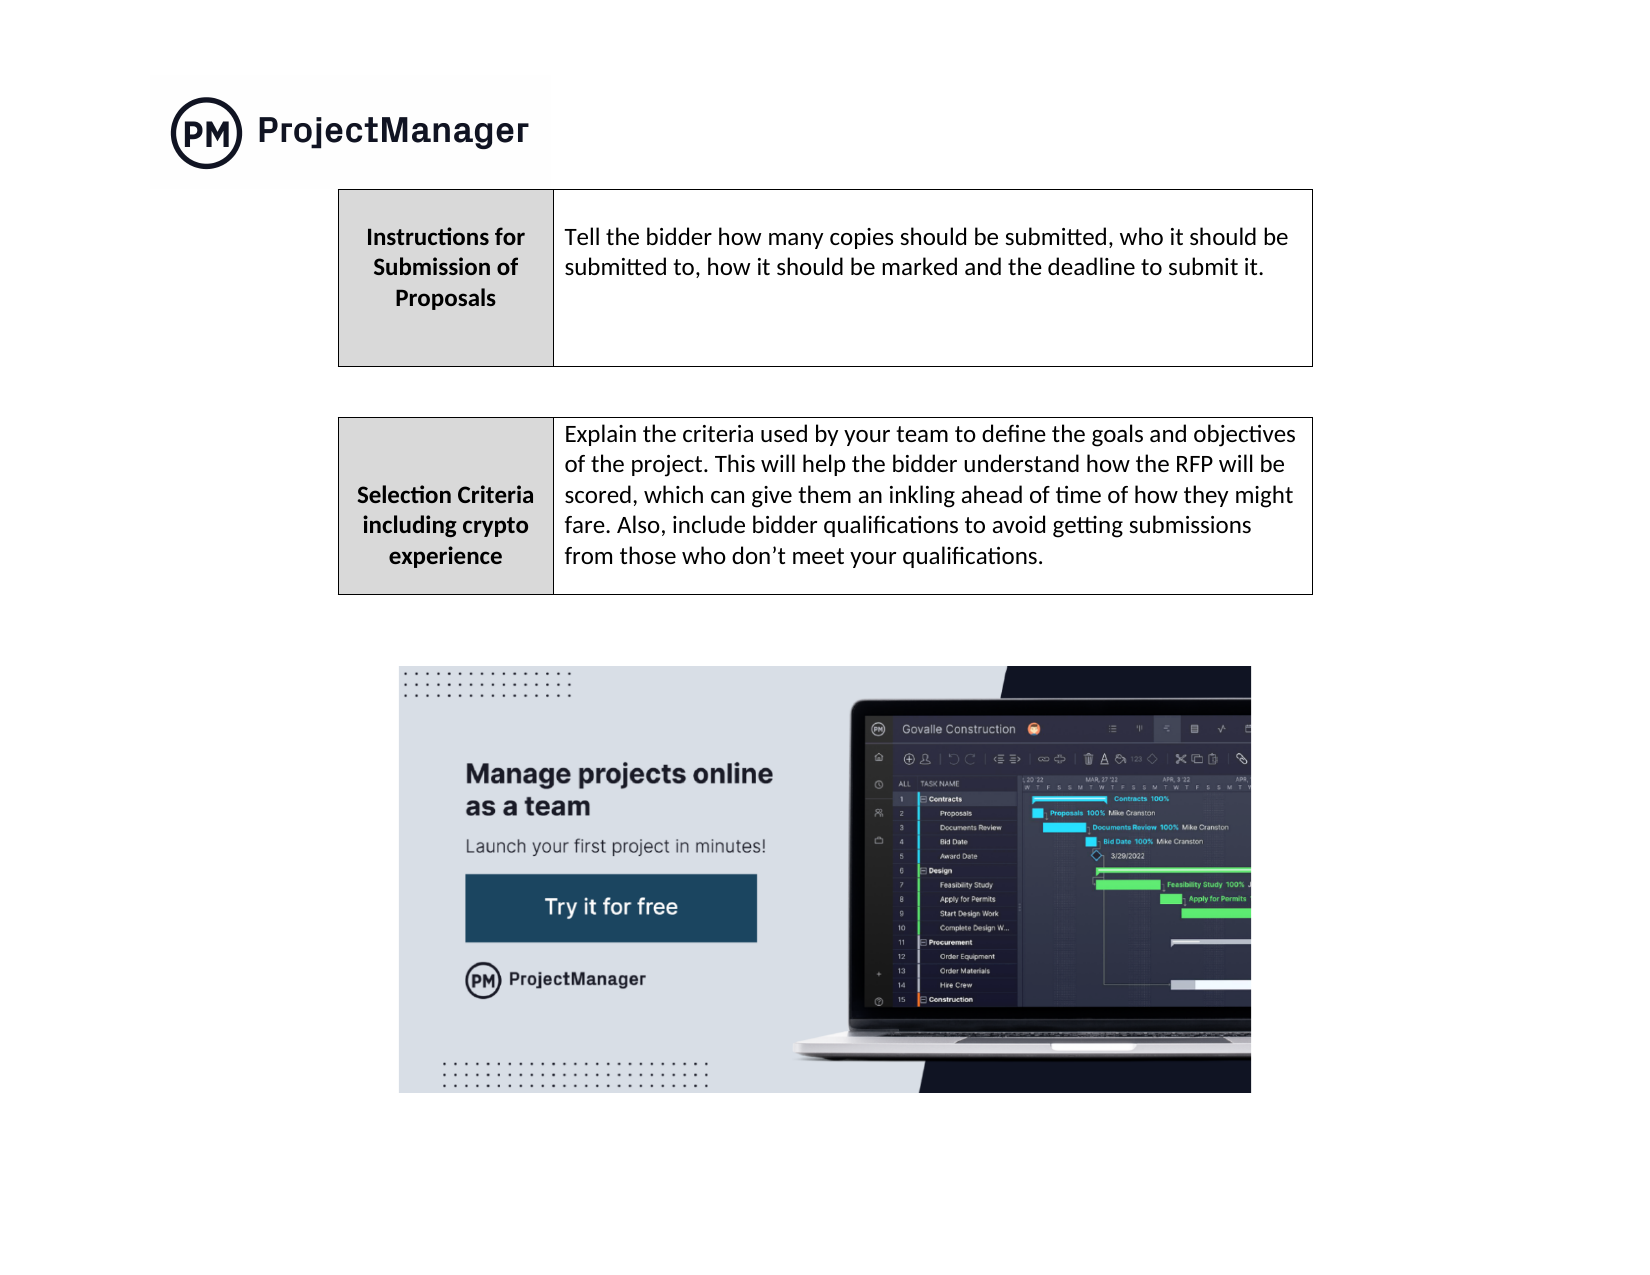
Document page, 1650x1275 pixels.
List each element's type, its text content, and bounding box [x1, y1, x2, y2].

table_header Instructions for Submission of Proposals [339, 190, 553, 366]
picture [150, 75, 552, 189]
table_header Explain the criteria used by your team to define the goals and objectives of the project. This will help the bidder understand how the RFP will be scored, which can give them an inkling ahead of time of how they might fare. Also, include bidder qualifications to avoid getting submissions from those who don’t meet your qualifications. [554, 418, 1312, 594]
table_header Selection Criteria including crypto experience [339, 418, 553, 594]
picture [398, 666, 1252, 1093]
table_header Tell the bidder how many copies should be submitted, who it should be submitted to, how it should be marked and the deadline to submit it. [554, 190, 1312, 366]
